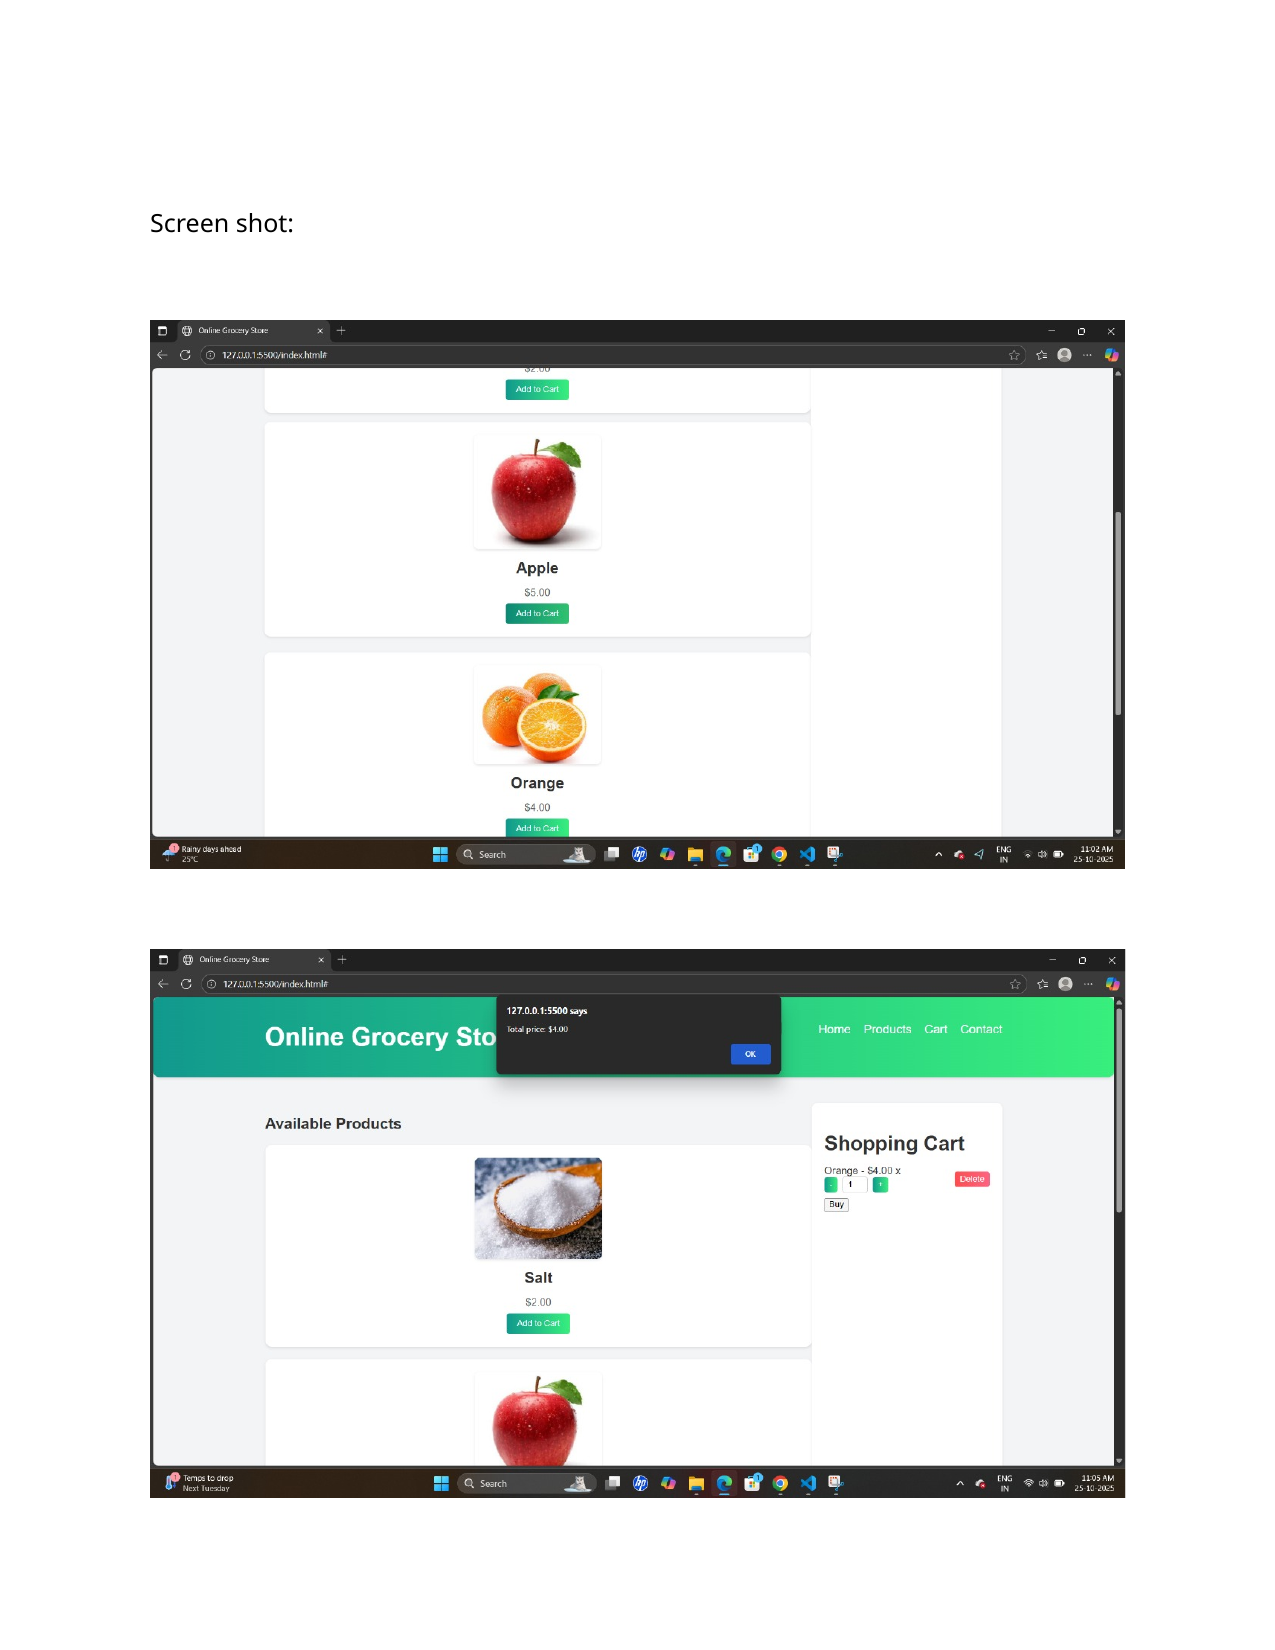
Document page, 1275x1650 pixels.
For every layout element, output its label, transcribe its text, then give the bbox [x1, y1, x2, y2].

picture [150, 320, 1125, 869]
picture [150, 949, 1125, 1498]
text Screen shot: [150, 206, 1125, 240]
